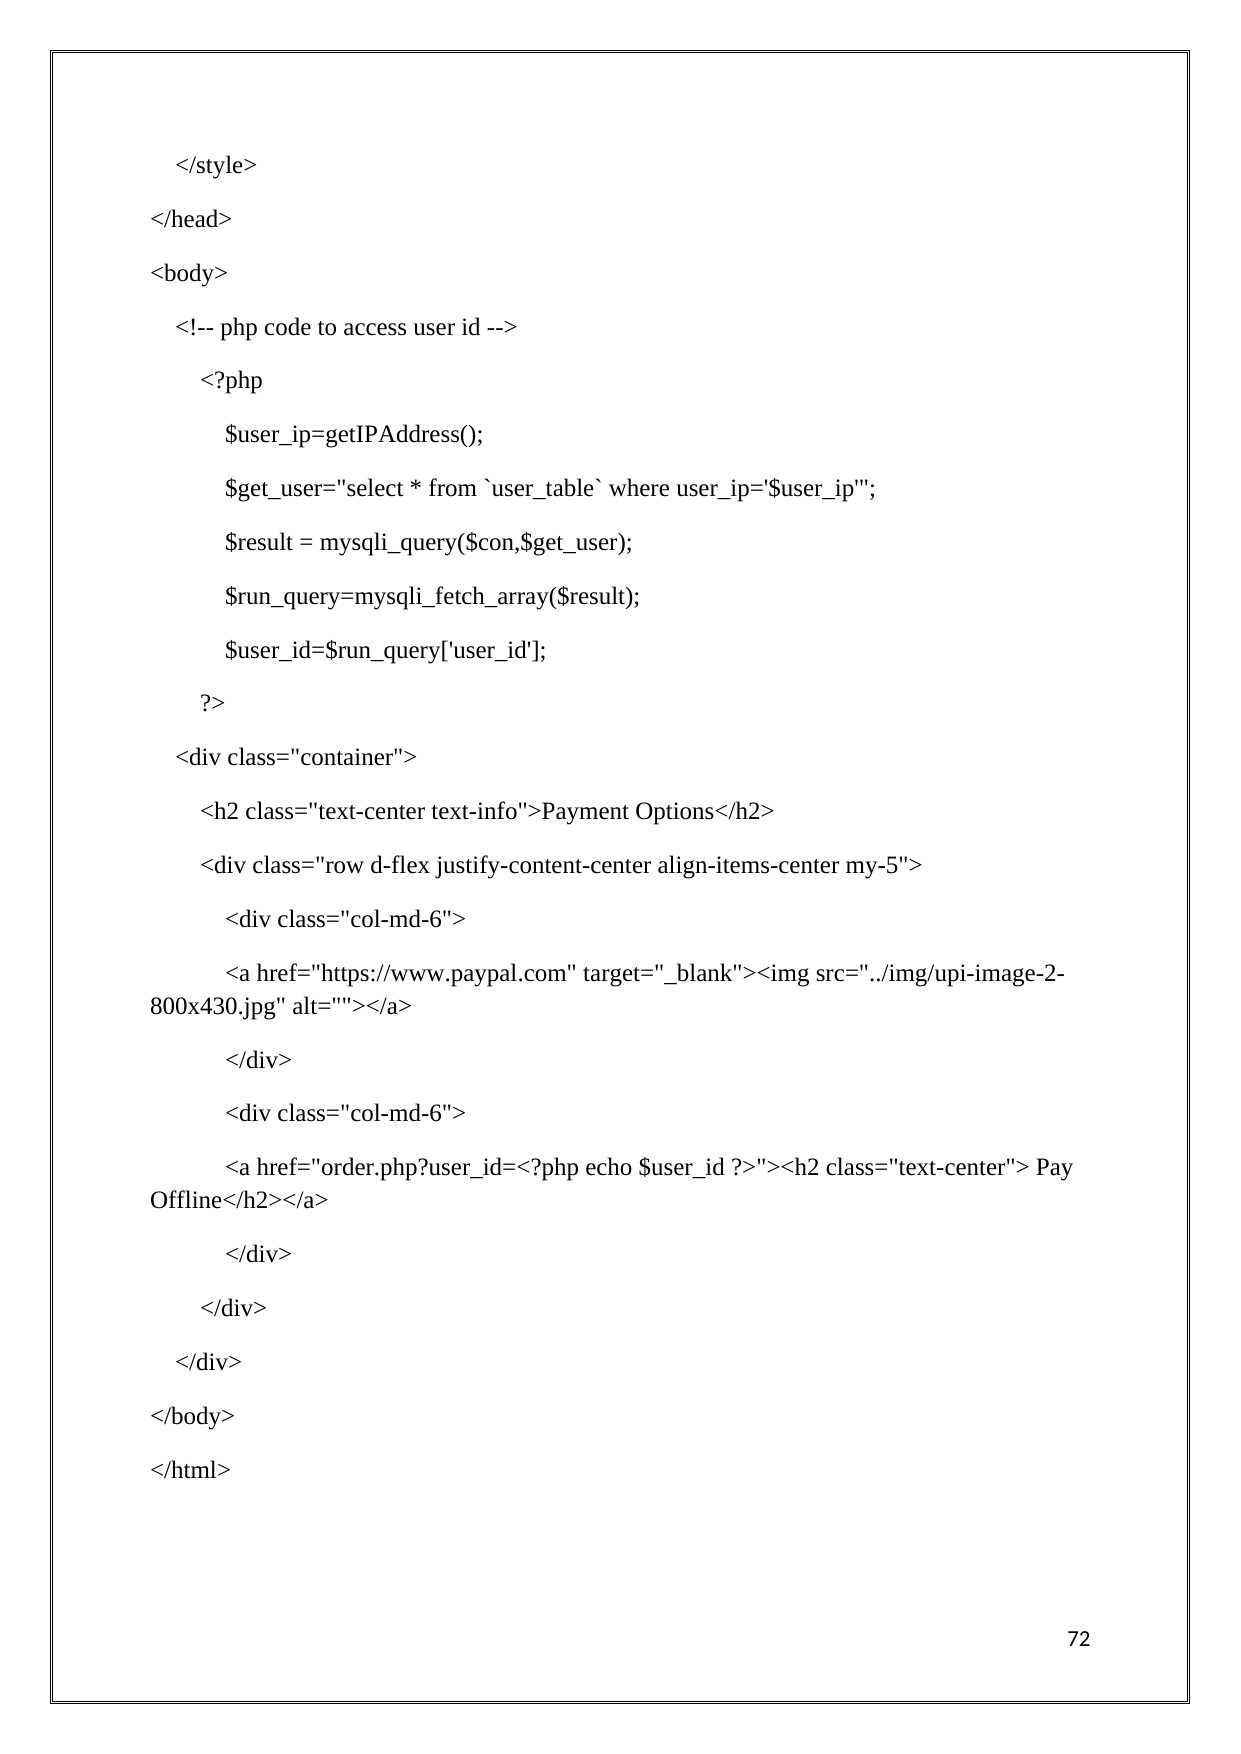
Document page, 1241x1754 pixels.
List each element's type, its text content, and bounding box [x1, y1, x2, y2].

text <div class="col-md-6"> [150, 904, 1090, 933]
text </body> [150, 1401, 1090, 1429]
text </html> [150, 1455, 1090, 1483]
text <a href="order.php?user_id=<?php echo $user_id ?>"><h2 class="text-center"> Pay Offline</h2></a> [150, 1152, 1090, 1214]
text $run_query=mysqli_fetch_array($result); [150, 581, 1090, 609]
text $user_id=$run_query['user_id']; [150, 635, 1090, 663]
text </div> [150, 1239, 1090, 1268]
text <h2 class="text-center text-info">Payment Options</h2> [150, 796, 1090, 825]
text <div class="row d-flex justify-content-center align-items-center my-5"> [150, 850, 1090, 879]
text <body> [150, 258, 1090, 286]
text </head> [150, 204, 1090, 233]
text <div class="container"> [150, 742, 1090, 771]
text <?php [150, 365, 1090, 394]
text $user_ip=getIPAddress(); [150, 419, 1090, 448]
text $result = mysqli_query($con,$get_user); [150, 527, 1090, 556]
text </div> [150, 1045, 1090, 1073]
text $get_user="select * from `user_table` where user_ip='$user_ip'"; [150, 473, 1090, 502]
text </style> [150, 150, 1090, 179]
text <a href="https://www.paypal.com" target="_blank"><img src="../img/upi-image-2-800x430.jpg" alt=""></a> [150, 958, 1090, 1019]
text <!-- php code to access user id --> [150, 312, 1090, 340]
text ?> [150, 688, 1090, 717]
text <div class="col-md-6"> [150, 1098, 1090, 1127]
text </div> [150, 1347, 1090, 1376]
text </div> [150, 1293, 1090, 1322]
